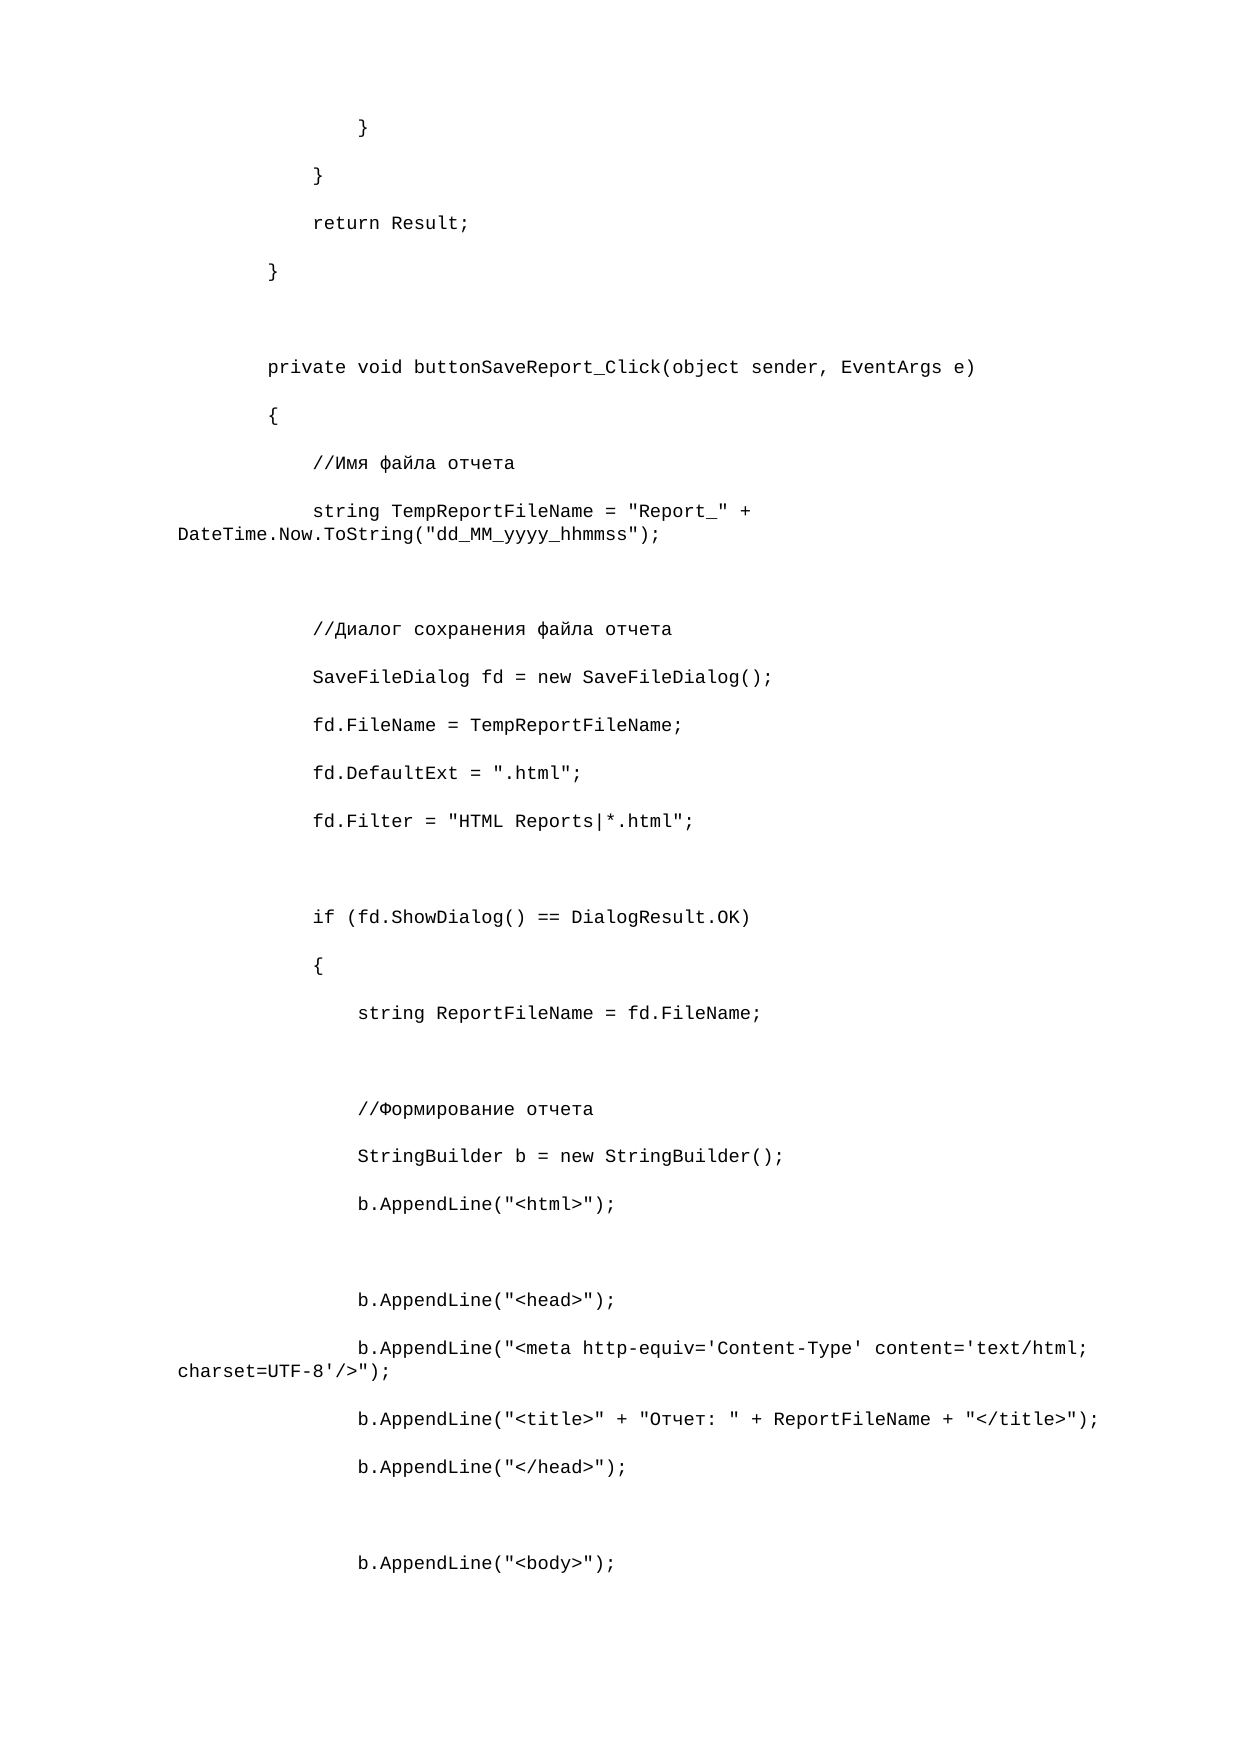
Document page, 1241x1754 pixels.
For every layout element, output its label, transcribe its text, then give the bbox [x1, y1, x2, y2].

subtitle b.AppendLine("<head>"); [177, 1291, 1152, 1312]
subtitle b.AppendLine("<html>"); [177, 1195, 1152, 1216]
subtitle { [177, 956, 1152, 977]
subtitle string ReportFileName = fd.FileName; [177, 1003, 1152, 1025]
subtitle b.AppendLine("</head>"); [177, 1458, 1152, 1479]
subtitle fd.DefaultExt = ".html"; [177, 764, 1152, 785]
subtitle private void buttonSaveReport_Click(object sender, EventArgs e) [177, 358, 1152, 379]
subtitle StringBuilder b = new StringBuilder(); [177, 1147, 1152, 1168]
subtitle //Формирование отчета [177, 1099, 1152, 1121]
subtitle b.AppendLine("<body>"); [177, 1553, 1152, 1575]
subtitle if (fd.ShowDialog() == DialogResult.OK) [177, 908, 1152, 929]
subtitle return Result; [177, 214, 1152, 235]
subtitle //Имя файла отчета [177, 453, 1152, 475]
subtitle { [177, 406, 1152, 427]
subtitle SaveFileDialog fd = new SaveFileDialog(); [177, 668, 1152, 689]
subtitle b.AppendLine("<meta http-equiv='Content-Type' content='text/html; charset=UTF-8'/>"); [177, 1339, 1152, 1383]
subtitle //Диалог сохранения файла отчета [177, 620, 1152, 641]
subtitle fd.FileName = TempReportFileName; [177, 716, 1152, 737]
subtitle b.AppendLine("<title>" + "Отчет: " + ReportFileName + "</title>"); [177, 1410, 1152, 1431]
subtitle } [177, 262, 1152, 283]
subtitle } [177, 166, 1152, 187]
subtitle string TempReportFileName = "Report_" + DateTime.Now.ToString("dd_MM_yyyy_hhmmss"); [177, 501, 1152, 546]
subtitle } [177, 118, 1152, 139]
subtitle fd.Filter = "HTML Reports|*.html"; [177, 812, 1152, 833]
